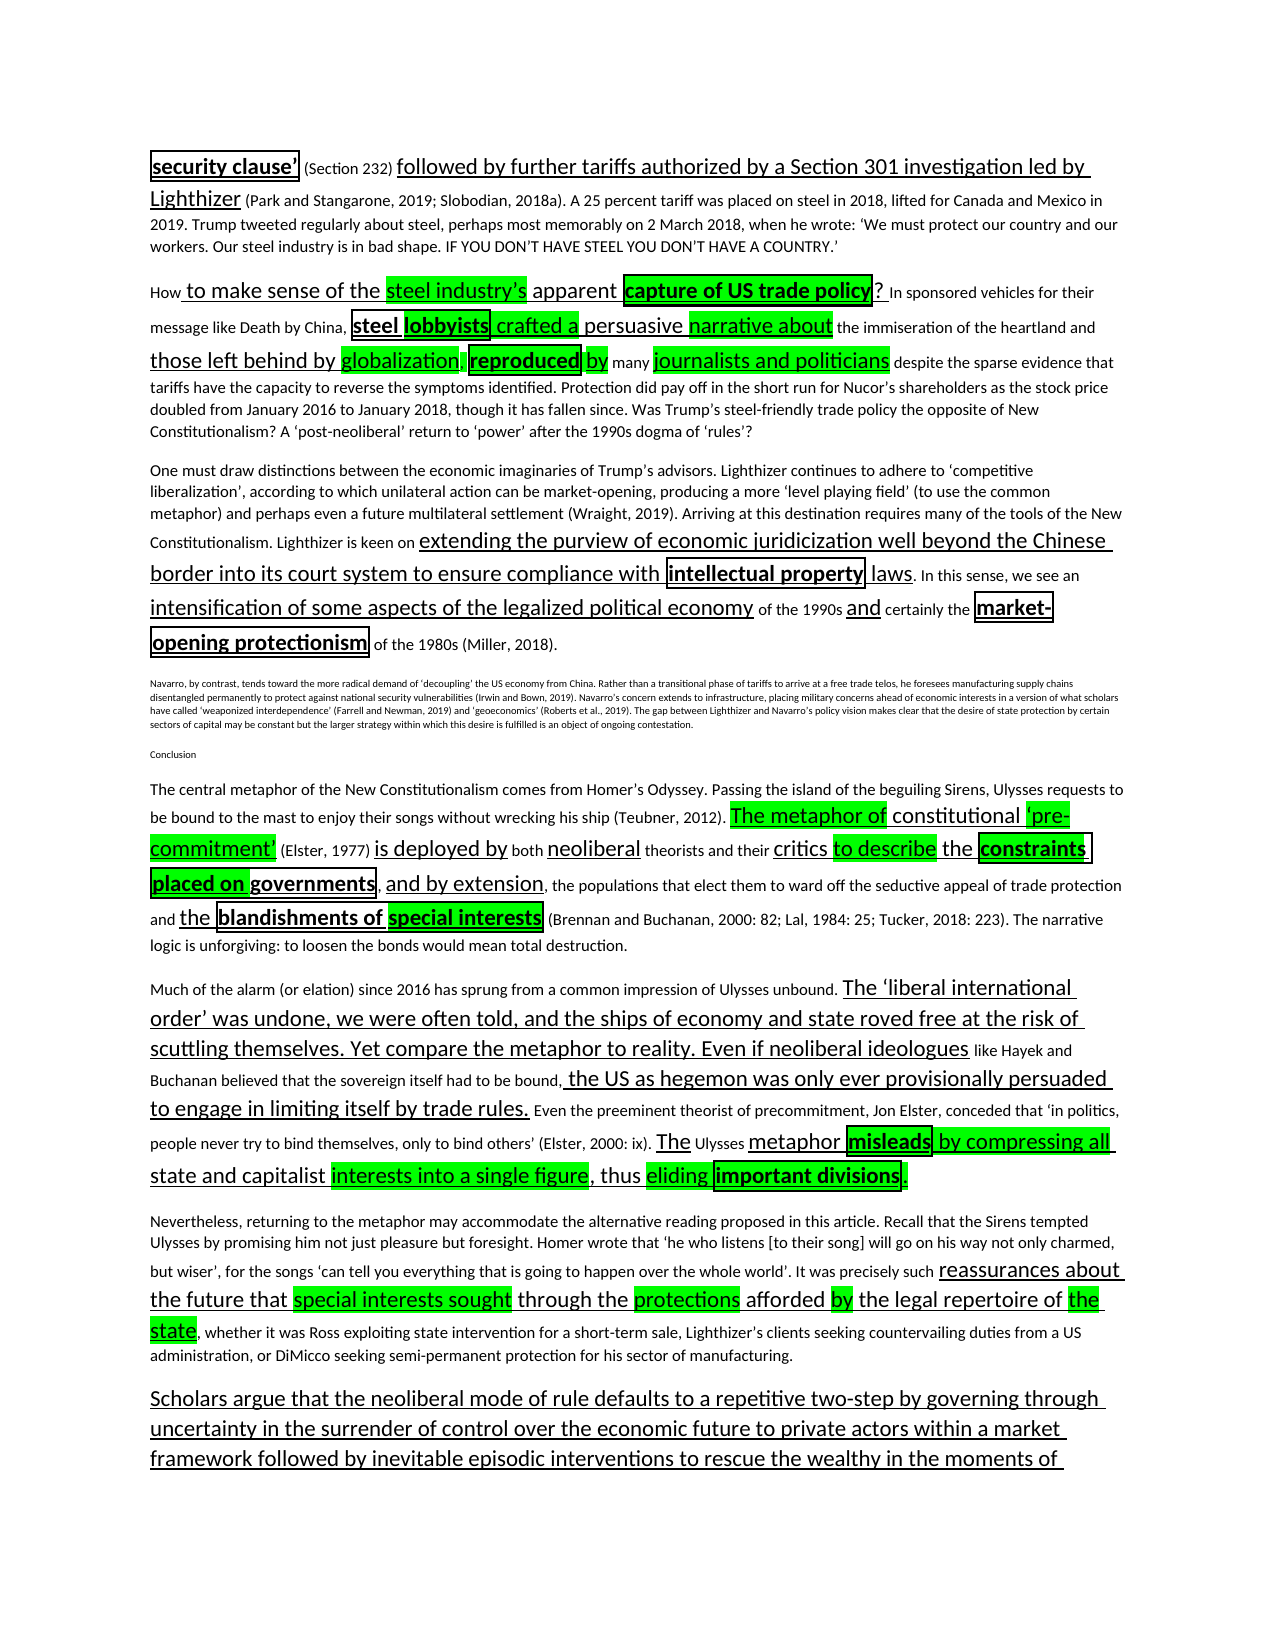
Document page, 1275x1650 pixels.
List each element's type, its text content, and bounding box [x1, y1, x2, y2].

text Navarro, by contrast, tends toward the more radical demand of ‘decoupling’ the US economy from China. Rather than a transitional phase of tariffs to arrive at a free trade telos, he foresees manufacturing supply chains disentangled permanently to protect against national security vulnerabilities (Irwin and Bown, 2019). Navarro’s concern extends to infrastructure, placing military concerns ahead of economic interests in a version of what scholars have called ‘weaponized interdependence’ (Farrell and Newman, 2019) and ‘geoeconomics’ (Roberts et al., 2019). The gap between Lighthizer and Navarro’s policy vision makes clear that the desire of state protection by certain sectors of capital may be constant but the larger strategy within which this desire is fulfilled is an object of ongoing contestation. [150, 677, 1125, 731]
text Much of the alarm (or elation) since 2016 has sprung from a common impression of Ulysses unbound. The ‘liberal international order’ was undone, we were often told, and the ships of economy and state roved free at the risk of scuttling themselves. Yet compare the metaphor to reality. Even if neoliberal ideologues like Hayek and Buchanan believed that the sovereign itself had to be bound, the US as hegemon was only ever provisionally persuaded to engage in limiting itself by trade rules. Even the preeminent theorist of precommitment, Jon Elster, conceded that ‘in politics, people never try to bind themselves, only to bind others’ (Elster, 2000: ix). The Ulysses metaphor misleads by compressing all state and capitalist interests into a single figure, thus eliding important divisions. [150, 973, 1125, 1192]
text How to make sense of the steel industry’s apparent capture of US trade policy? In sponsored vehicles for their message like Death by China, steel lobbyists crafted a persuasive narrative about the immiseration of the heartland and those left behind by globalization, reproduced by many journalists and politicians despite the sparse evidence that tariffs have the capacity to reverse the symptoms identified. Protection did pay off in the short run for Nucor’s shareholders as the stock price doubled from January 2016 to January 2018, though it has fallen since. Was Trump’s steel-friendly trade policy the opposite of New Constitutionalism? A ‘post-neoliberal’ return to ‘power’ after the 1990s dogma of ‘rules’? [150, 274, 1125, 442]
text The central metaphor of the New Constitutionalism comes from Homer’s Odyssey. Passing the island of the beguiling Sirens, Ulysses requests to be bound to the mast to enjoy their songs without wrecking his ship (Teubner, 2012). The metaphor of constitutional ‘pre-commitment’ (Elster, 1977) is deployed by both neoliberal theorists and their critics to describe the constraints placed on governments, and by extension, the populations that elect them to ward off the seductive appeal of trade protection and the blandishments of special interests (Brennan and Buchanan, 2000: 82; Lal, 1984: 25; Tucker, 2018: 223). The narrative logic is unforgiving: to loosen the bonds would mean total destruction. [150, 779, 1125, 955]
text Nevertheless, returning to the metaphor may accommodate the alternative reading proposed in this article. Recall that the Sirens tempted Ulysses by promising him not just pleasure but foresight. Homer wrote that ‘he who listens [to their song] will go on his way not only charmed, but wiser’, for the songs ‘can tell you everything that is going to happen over the whole world’. It was precisely such reassurances about the future that special interests sought through the protections afforded by the legal repertoire of the state, whether it was Ross exploiting state intervention for a short-term sale, Lighthizer’s clients seeking countervailing duties from a US administration, or DiMicco seeking semi-permanent protection for his sector of manufacturing. [150, 1211, 1125, 1366]
text One must draw distinctions between the economic imaginaries of Trump’s advisors. Lighthizer continues to adhere to ‘competitive liberalization’, according to which unilateral action can be market-opening, producing a more ‘level playing field’ (to use the common metaphor) and perhaps even a future multilateral settlement (Wraight, 2019). Arriving at this destination requires many of the tools of the New Constitutionalism. Lighthizer is keen on extending the purview of economic juridicization well beyond the Chinese border into its court system to ensure compliance with intellectual property laws. In this sense, we see an intensification of some aspects of the legalized political economy of the 1990s and certainly the market-opening protectionism of the 1980s (Miller, 2018). [150, 460, 1125, 658]
text Conclusion [150, 748, 1125, 761]
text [150, 150, 1125, 256]
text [150, 1384, 1125, 1472]
